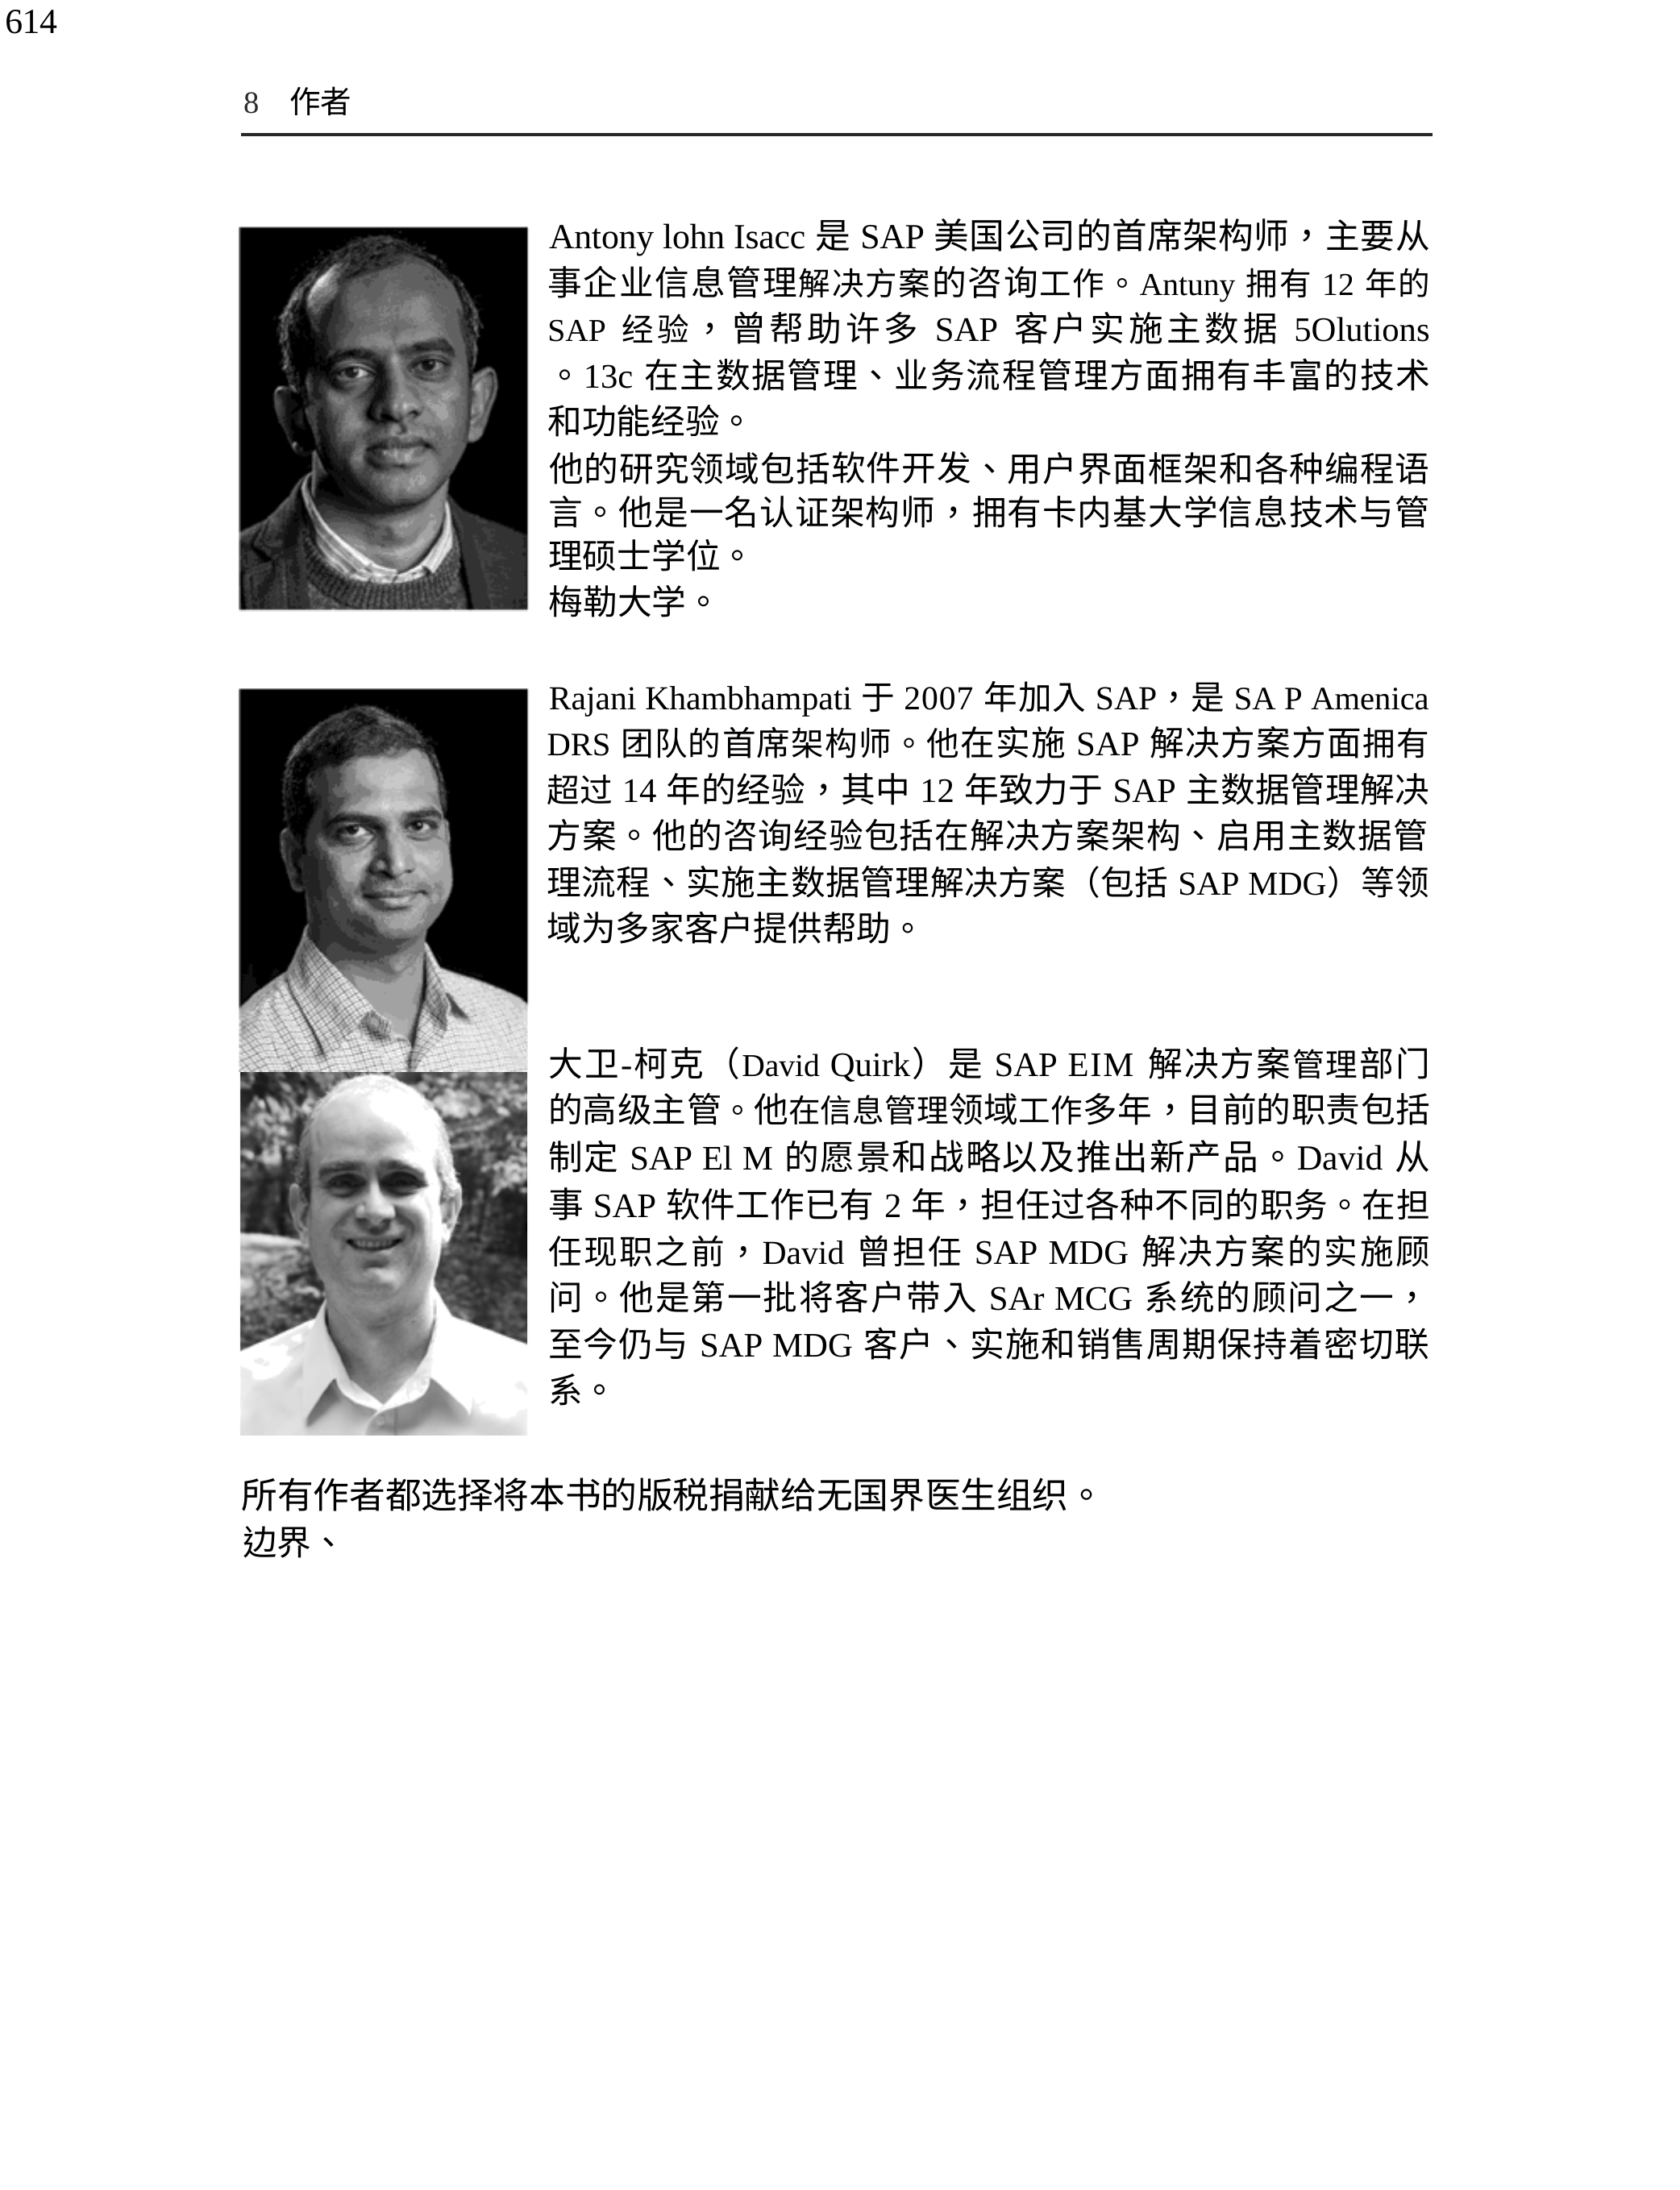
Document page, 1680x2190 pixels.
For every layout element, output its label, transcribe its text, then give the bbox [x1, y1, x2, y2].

picture [238, 688, 530, 1436]
text Rajani Khambhampati 于 2007 年加入 SAP，是 SA P Amenica DRS 团队的首席架构师。他在实施 SAP 解决方案方面拥有超过 14 年的经验，其中 12 年致力于 SAP 主数据管理解决方案。他的咨询经验包括在解决方案架构、启用主数据管理流程、实施主数据管理解决方案（包括 SAP MDG）等领域为多家客户提供帮助。 [547, 679, 1429, 949]
text 梅勒大学。 [549, 583, 1512, 622]
text 边界、 [243, 1523, 1512, 1562]
text 大卫-柯克（David Quirk）是 SAP EIM 解决方案管理部门的高级主管。他在信息管理领域工作多年，目前的职责包括制定 SAP El M 的愿景和战略以及推出新产品。David 从事 SAP 软件工作已有 2 年，担任过各种不同的职务。在担任现职之前，David 曾担任 SAP MDG 解决方案的实施顾问。他是第一批将客户带入 SAr MCG 系统的顾问之一，至今仍与 SAP MDG 客户、实施和销售周期保持着密切联系。 [548, 1044, 1430, 1411]
picture [238, 226, 530, 612]
text Antony lohn Isacc 是 SAP 美国公司的首席架构师，主要从事企业信息管理解决方案的咨询工作。Antuny 拥有 12 年的 SAP 经验，曾帮助许多 SAP 客户实施主数据 5Olutions 。13c 在主数据管理、业务流程管理方面拥有丰富的技术和功能经验。 [547, 216, 1430, 442]
subtitle 所有作者都选择将本书的版税捐献给无国界医生组织。 [241, 1474, 1512, 1516]
text 8 作者 [243, 84, 1512, 120]
text 他的研究领域包括软件开发、用户界面框架和各种编程语言。他是一名认证架构师，拥有卡内基大学信息技术与管理硕士学位。 [548, 448, 1430, 576]
